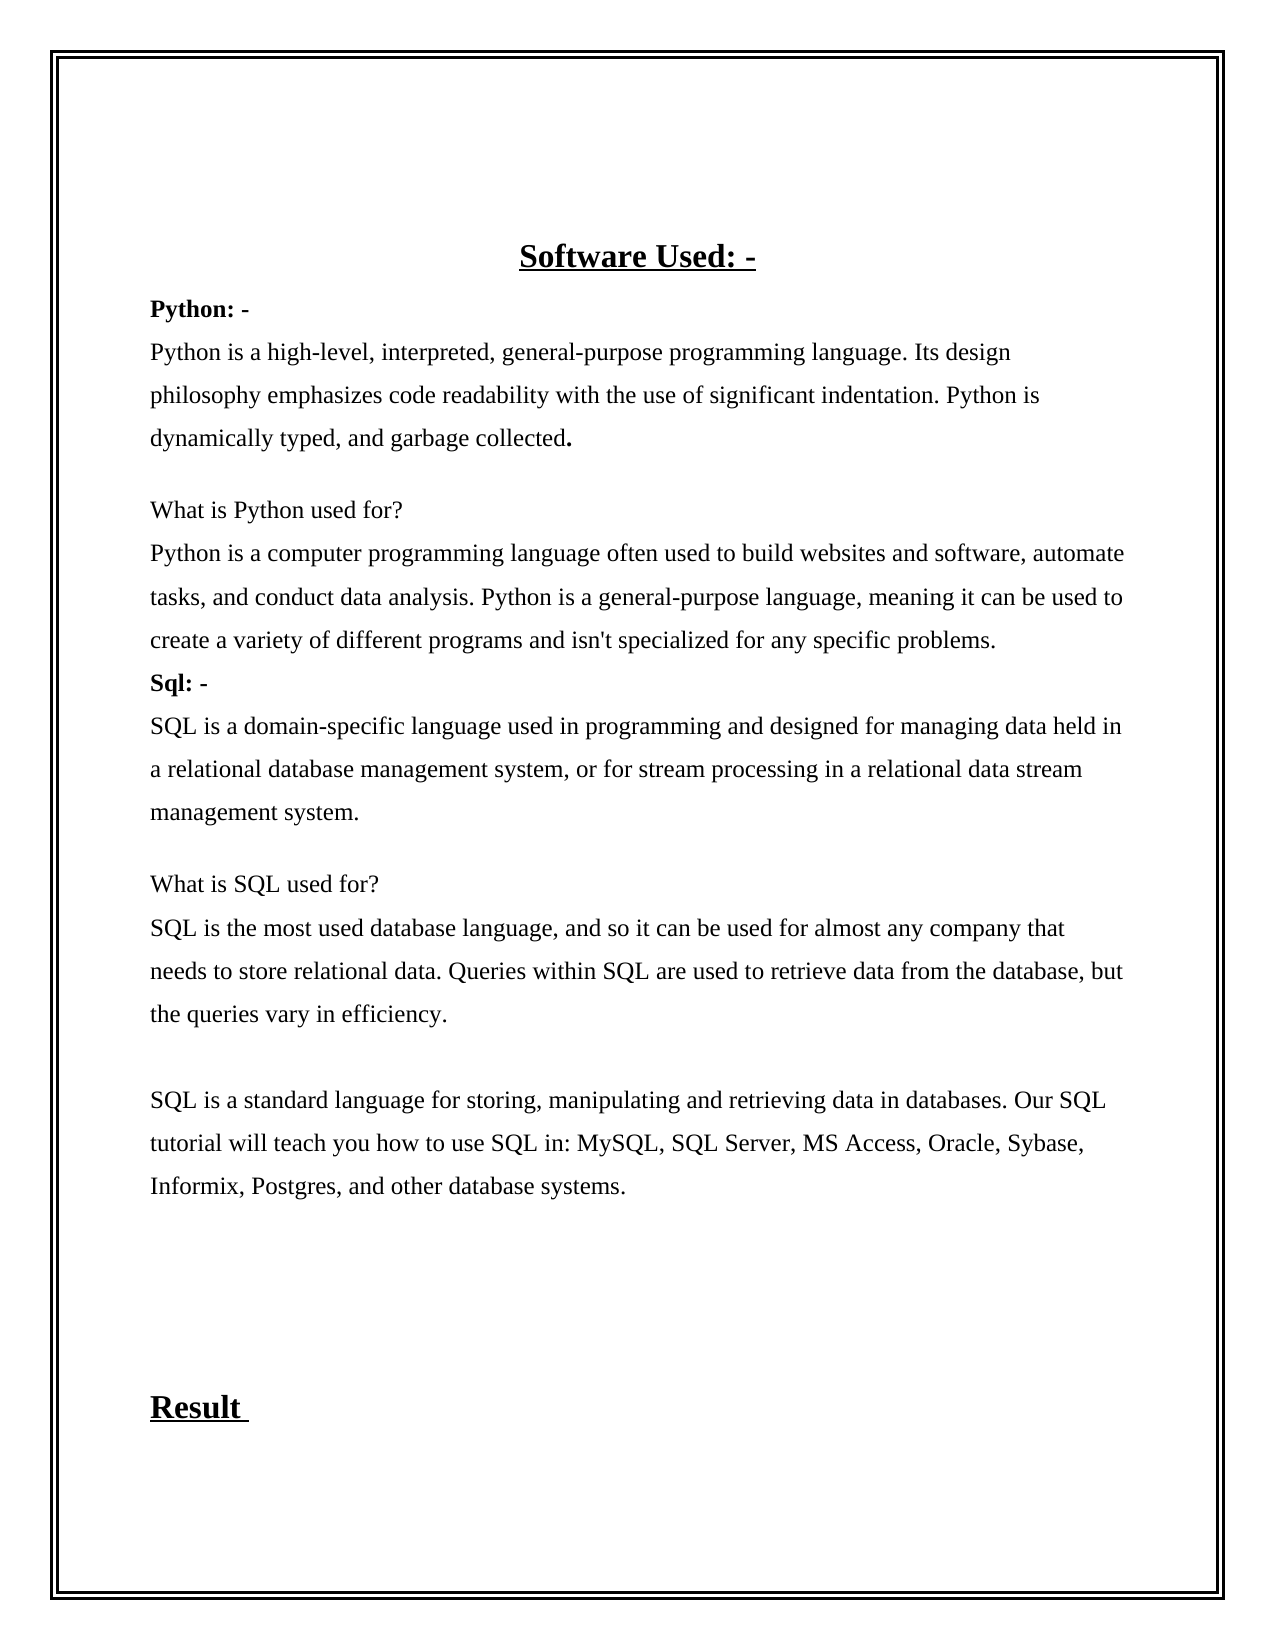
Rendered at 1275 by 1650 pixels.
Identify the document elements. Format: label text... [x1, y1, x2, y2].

text SQL is a standard language for storing, manipulating and retrieving data in databases. Our SQL tutorial will teach you how to use SQL in: MySQL, SQL Server, MS Access, Oracle, Sybase, Informix, Postgres, and other database systems. [150, 1085, 1125, 1200]
text Python: - [150, 294, 1125, 322]
text Sql: - [150, 668, 1125, 697]
text Software Used: - [150, 236, 1125, 274]
text What is Python used for? [150, 495, 1125, 524]
text What is SQL used for? [150, 869, 1125, 898]
text SQL is a domain-specific language used in programming and designed for managing data held in a relational database management system, or for stream processing in a relational data stream management system. [150, 711, 1125, 826]
text SQL is the most used database language, and so it can be used for almost any company that needs to store relational data. Queries within SQL are used to retrieve data from the database, but the queries vary in efficiency. [150, 913, 1125, 1028]
text Python is a computer programming language often used to build websites and software, automate tasks, and conduct data analysis. Python is a general-purpose language, meaning it can be used to create a variety of different programs and isn't specialized for any specific problems. [150, 538, 1125, 653]
text Python is a high-level, interpreted, general-purpose programming language. Its design philosophy emphasizes code readability with the use of significant indentation. Python is dynamically typed, and garbage collected. [150, 337, 1125, 452]
text Result [150, 1387, 1125, 1425]
